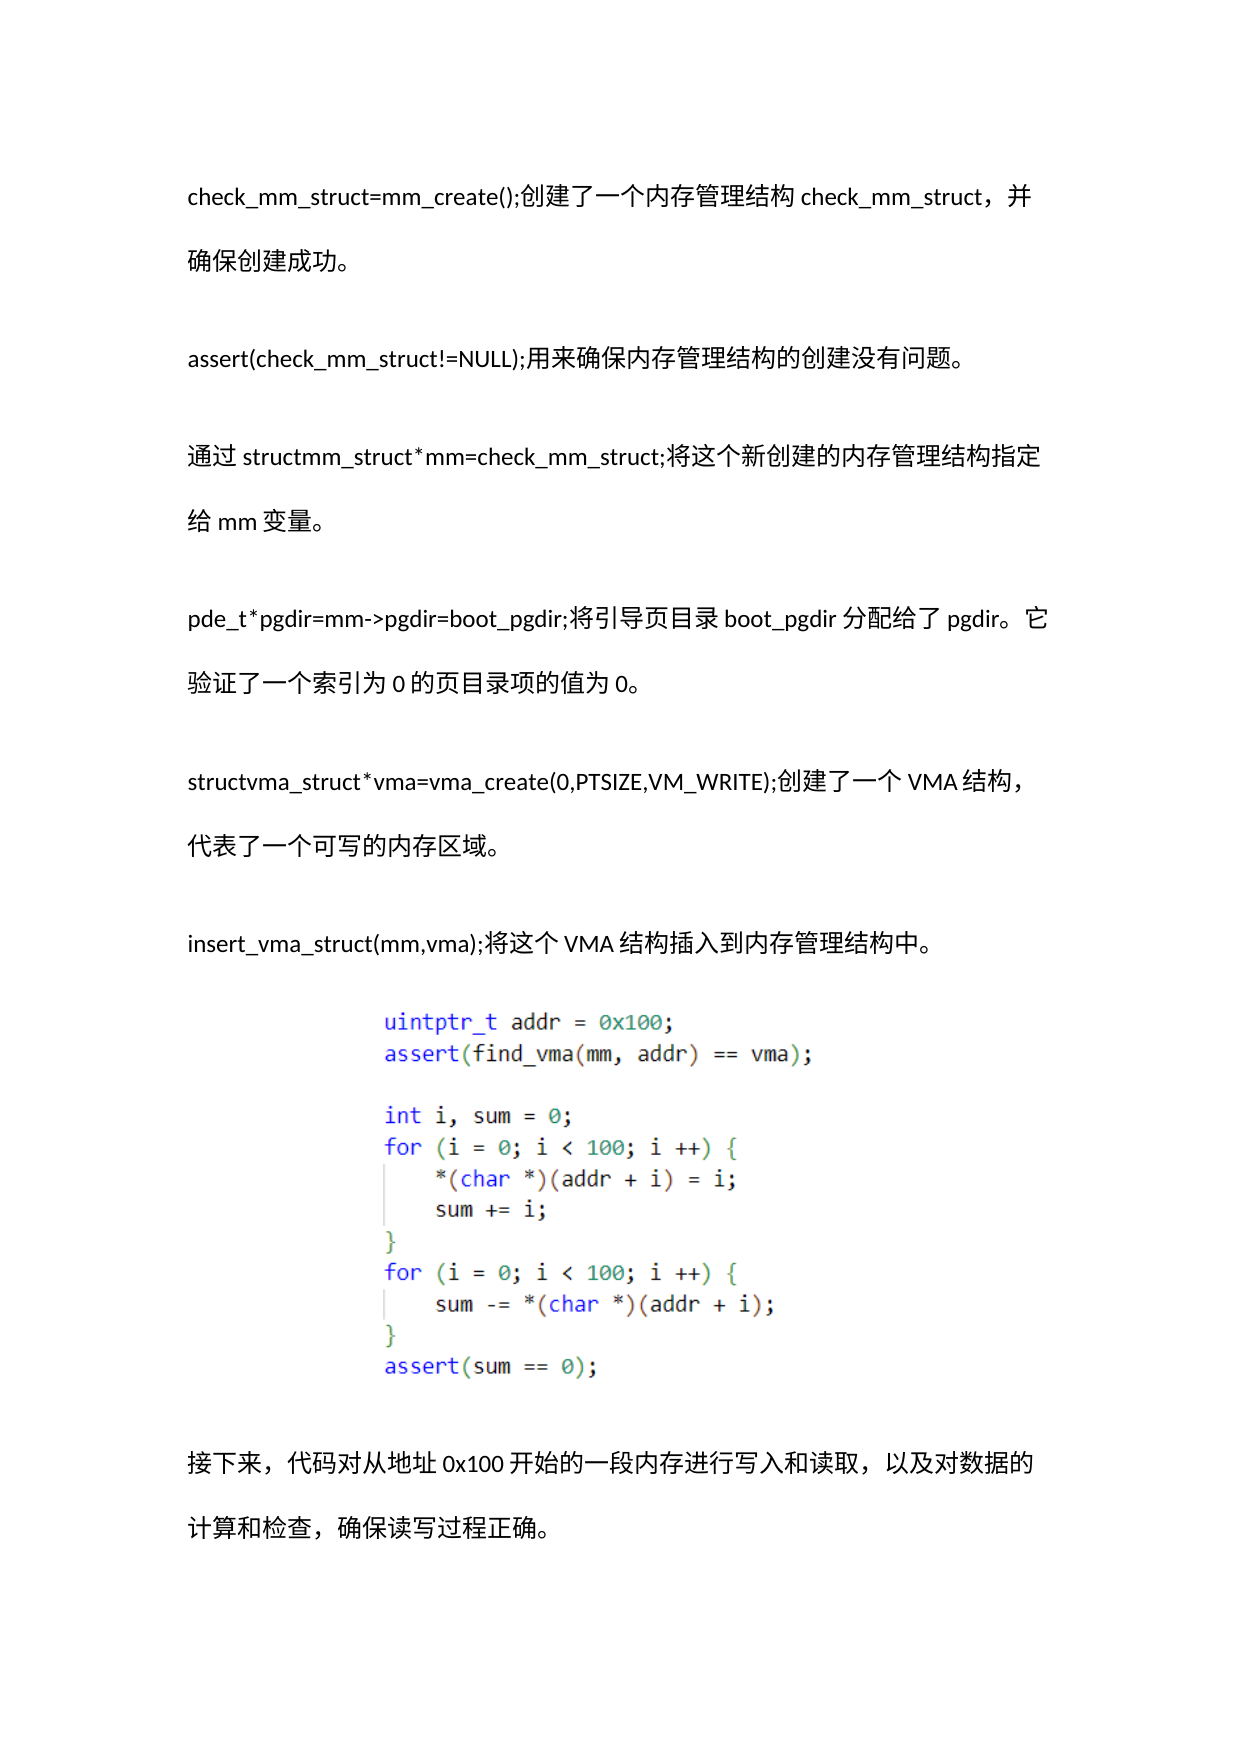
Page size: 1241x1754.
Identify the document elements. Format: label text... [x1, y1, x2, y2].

list structvma_struct*vma=vma_create(0,PTSIZE,VM_WRITE);创建了一个VMA结构，代表了一个可写的内存区域。 [187, 747, 1053, 877]
list 通过structmm_struct*mm=check_mm_struct;将这个新创建的内存管理结构指定给mm变量。 [187, 422, 1053, 552]
list pde_t*pgdir=mm->pgdir=boot_pgdir;将引导页目录boot_pgdir分配给了pgdir。它验证了一个索引为0的页目录项的值为0。 [187, 584, 1053, 714]
list assert(check_mm_struct!=NULL);用来确保内存管理结构的创建没有问题。 [187, 324, 1053, 389]
list 接下来，代码对从地址0x100开始的一段内存进行写入和读取，以及对数据的计算和检查，确保读写过程正确。 [187, 1429, 1053, 1559]
list check_mm_struct=mm_create();创建了一个内存管理结构check_mm_struct，并确保创建成功。 [187, 162, 1053, 292]
picture [382, 1007, 858, 1408]
list insert_vma_struct(mm,vma);将这个VMA结构插入到内存管理结构中。 [187, 909, 1053, 974]
